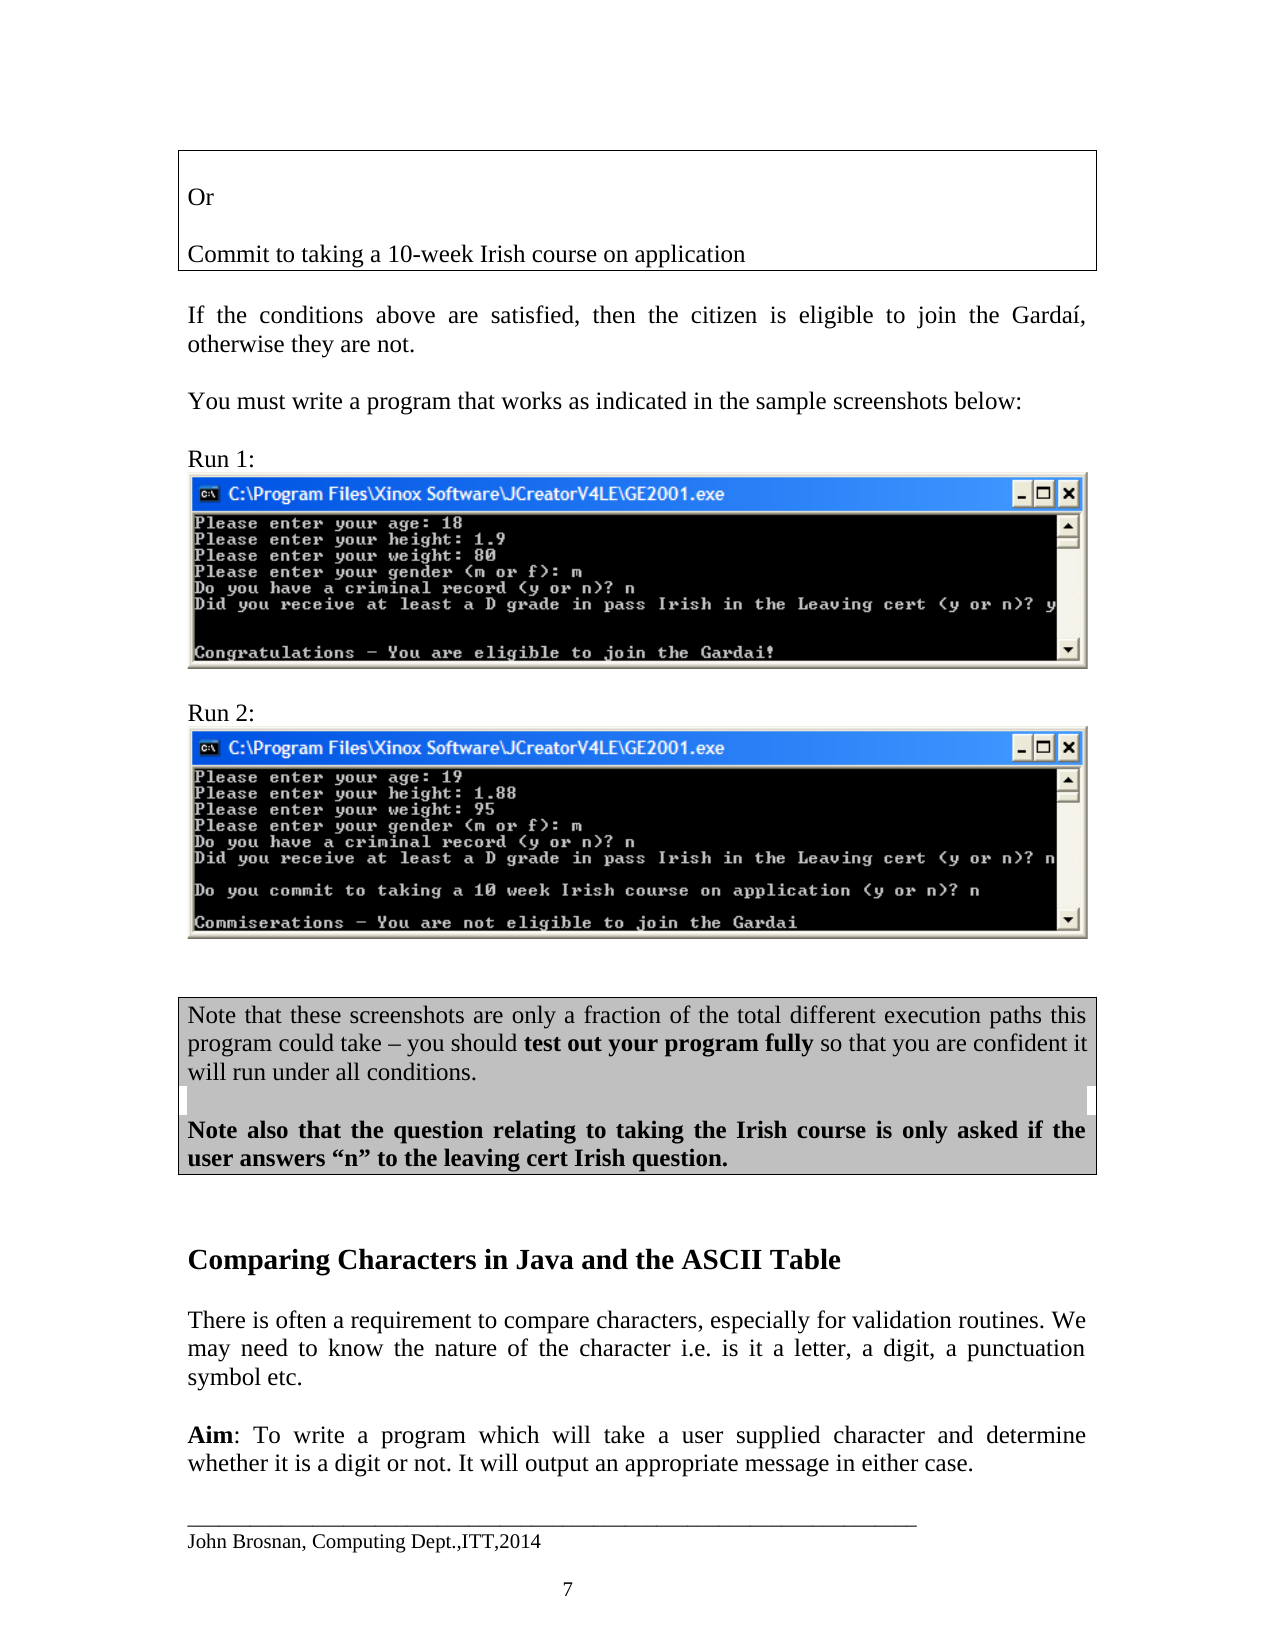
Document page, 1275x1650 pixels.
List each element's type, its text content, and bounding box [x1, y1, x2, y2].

picture [187, 726, 1088, 939]
text Aim: To write a program which will take a user supplied character and determine whether it is a digit or not. It will output an appropriate message in either case. [187, 1420, 1087, 1477]
picture [187, 472, 1088, 669]
text Or [187, 182, 1087, 211]
text Commit to taking a 10-week Irish course on application [179, 236, 1096, 270]
text Note also that the question relating to taking the Irish course is only asked if the user answers “n” to the leaving cert Irish question. [179, 1112, 1096, 1174]
text Note that these screenshots are only a fraction of the total different execution paths this program could take – you should test out your program fully so that you are confident it will run under all conditions. [179, 998, 1096, 1086]
text Run 1: [187, 444, 1087, 472]
text You must write a program that works as indicated in the sample screenshots below: [187, 386, 1087, 415]
text If the conditions above are satisfied, then the citizen is eligible to join the Gardaí, otherwise they are not. [187, 300, 1087, 357]
text Comparing Characters in Java and the ASCII Table [187, 1242, 1087, 1276]
text Run 2: [187, 698, 1087, 726]
text There is often a requirement to compare characters, especially for validation routines. We may need to know the nature of the character i.e. is it a letter, a digit, a punctuation symbol etc. [187, 1305, 1087, 1391]
